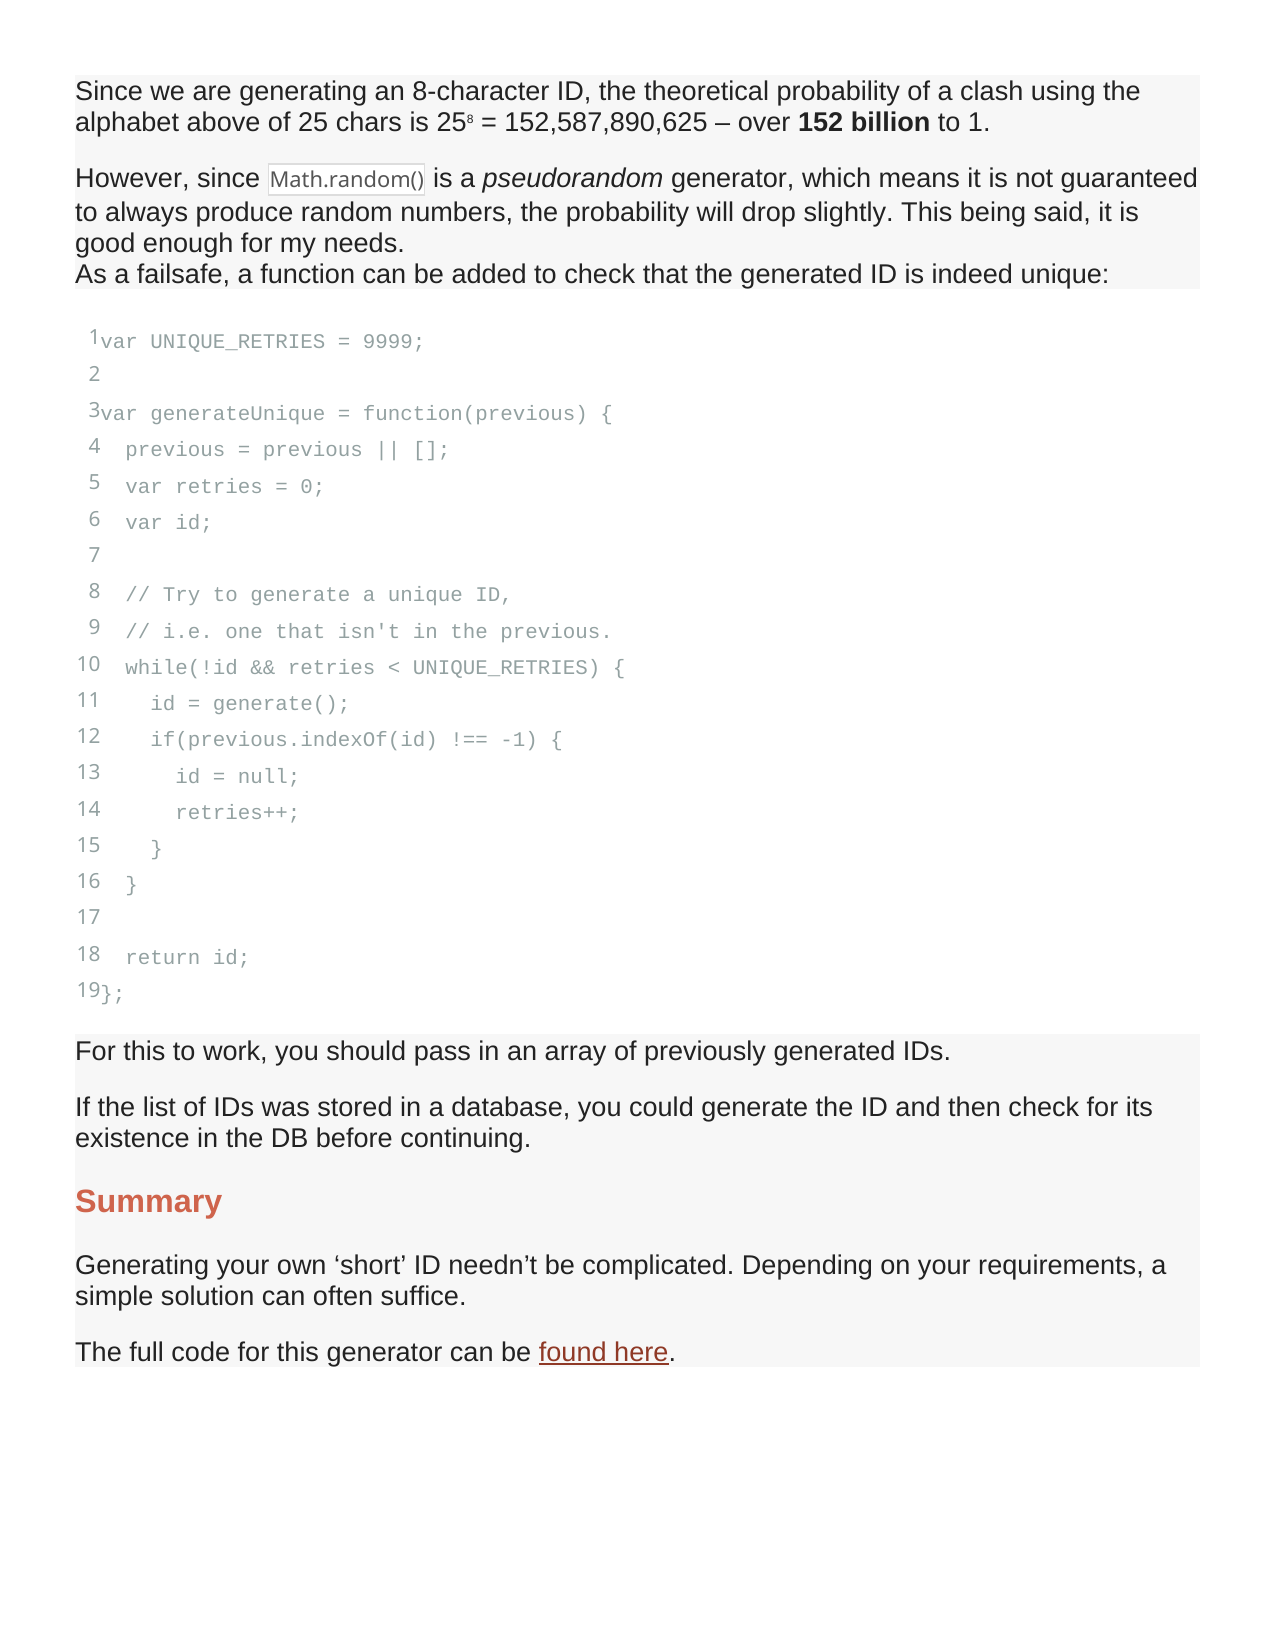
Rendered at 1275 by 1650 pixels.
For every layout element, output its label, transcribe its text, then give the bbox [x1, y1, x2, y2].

text The full code for this generator can be found here. [75, 1336, 1200, 1367]
text Summary [75, 1182, 1200, 1219]
table_header 1 2 3 4 5 6 7 8 9 10 11 12 13 14 15 16 17 18 19 [75, 315, 100, 1034]
text Since we are generating an 8-character ID, the theoretical probability of a clash using the alphabet above of 25 chars is 258 = 152,587,890,625 – over 152 billion to 1. [75, 75, 1200, 137]
text For this to work, you should pass in an array of previously generated IDs. [75, 1034, 1200, 1066]
table_header var UNIQUE_RETRIES = 9999; var generateUnique = function(previous) { previous = previous || []; var retries = 0; var id; // Try to generate a unique ID, // i.e. one that isn't in the previous. while(!id && retries < UNIQUE_RETRIES) { id = generate(); if(previous.indexOf(id) !== -1) { id = null; retries++; } } return id; }; [100, 315, 1138, 1034]
text Generating your own ‘short’ ID needn’t be complicated. Depending on your requirements, a simple solution can often suffice. [75, 1249, 1200, 1311]
text As a failsafe, a function can be added to check that the generated ID is indeed unique: [75, 258, 1200, 289]
text If the list of IDs was stored in a database, you could generate the ID and then check for its existence in the DB before continuing. [75, 1091, 1200, 1153]
text However, since Math.random() is a pseudorandom generator, which means it is not guaranteed to always produce random numbers, the probability will drop slightly. This being said, it is good enough for my needs. [75, 162, 1200, 258]
